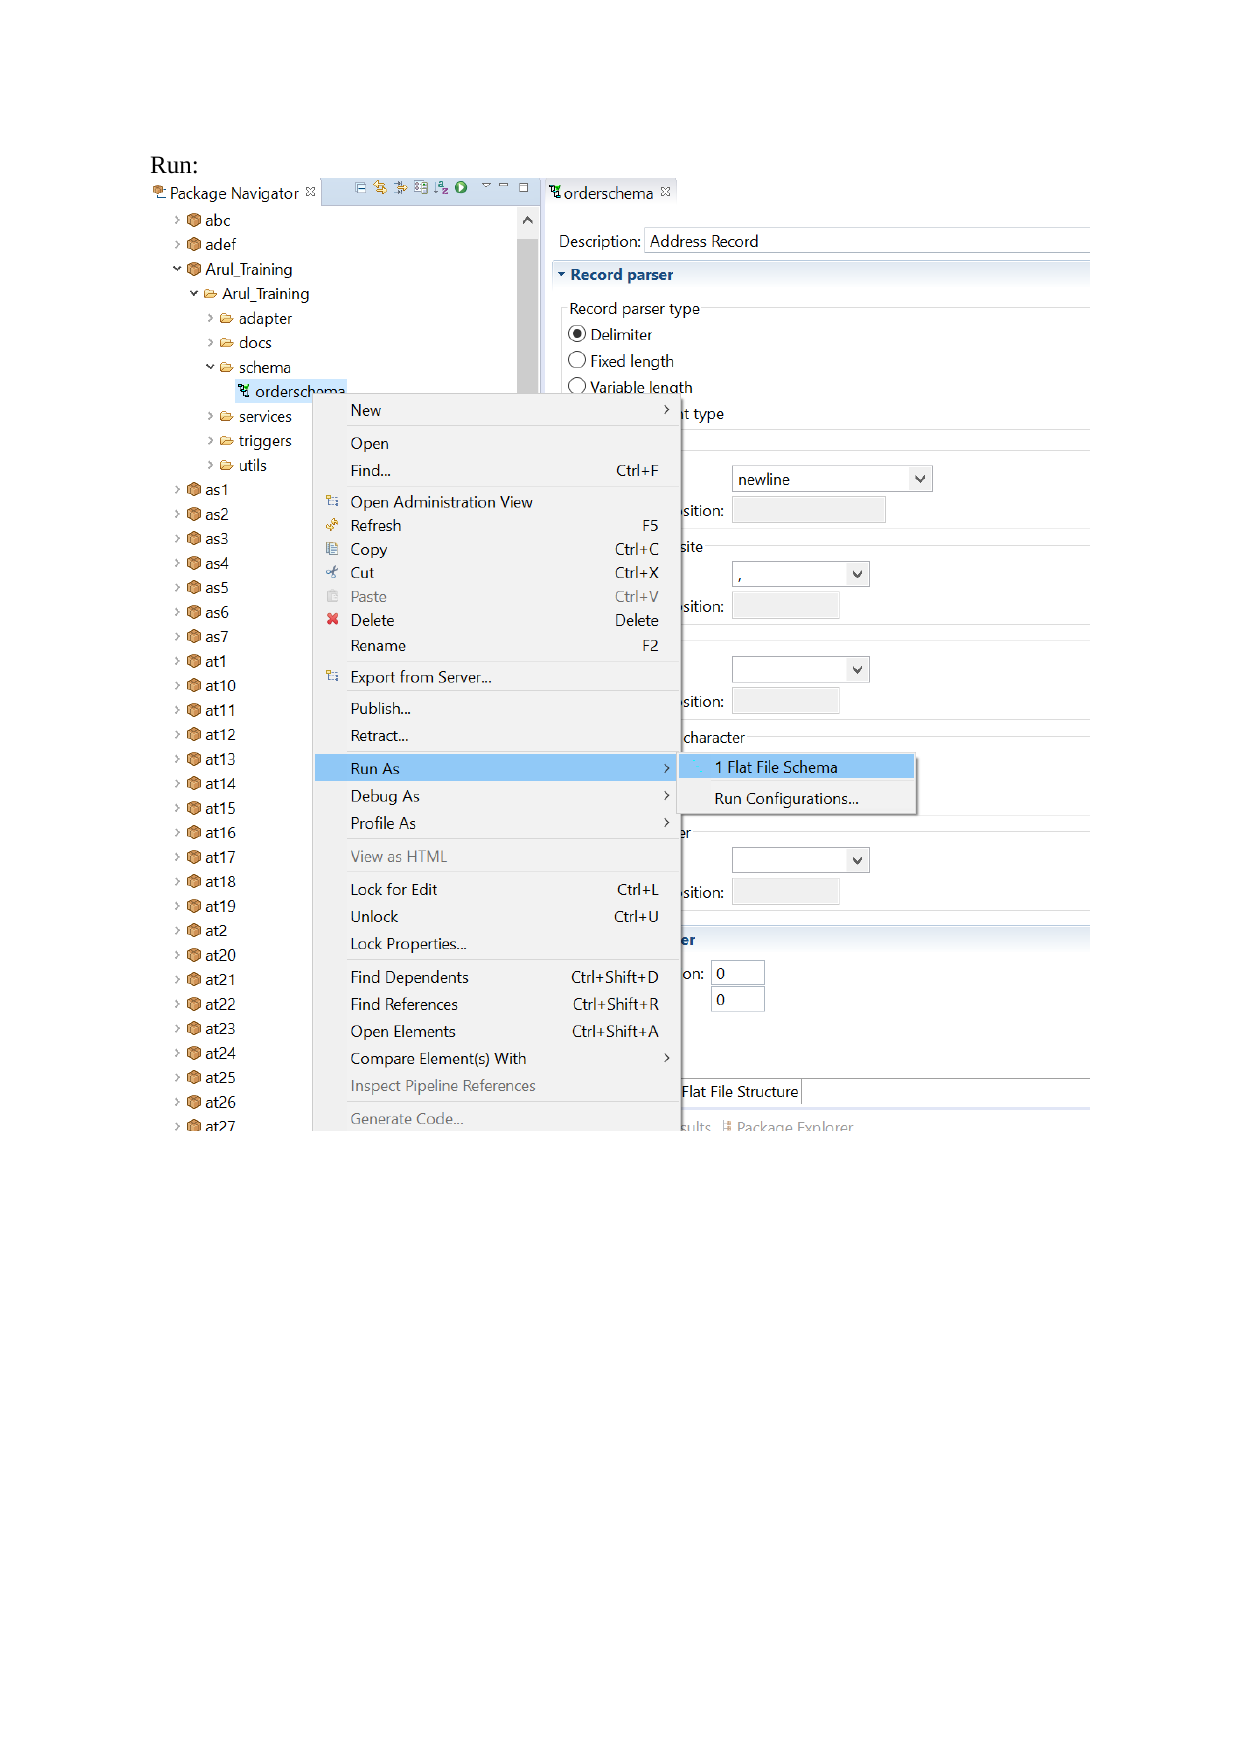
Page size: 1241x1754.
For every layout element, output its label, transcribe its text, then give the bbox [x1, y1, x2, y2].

picture [150, 178, 1090, 1131]
text Run: [150, 150, 1090, 178]
